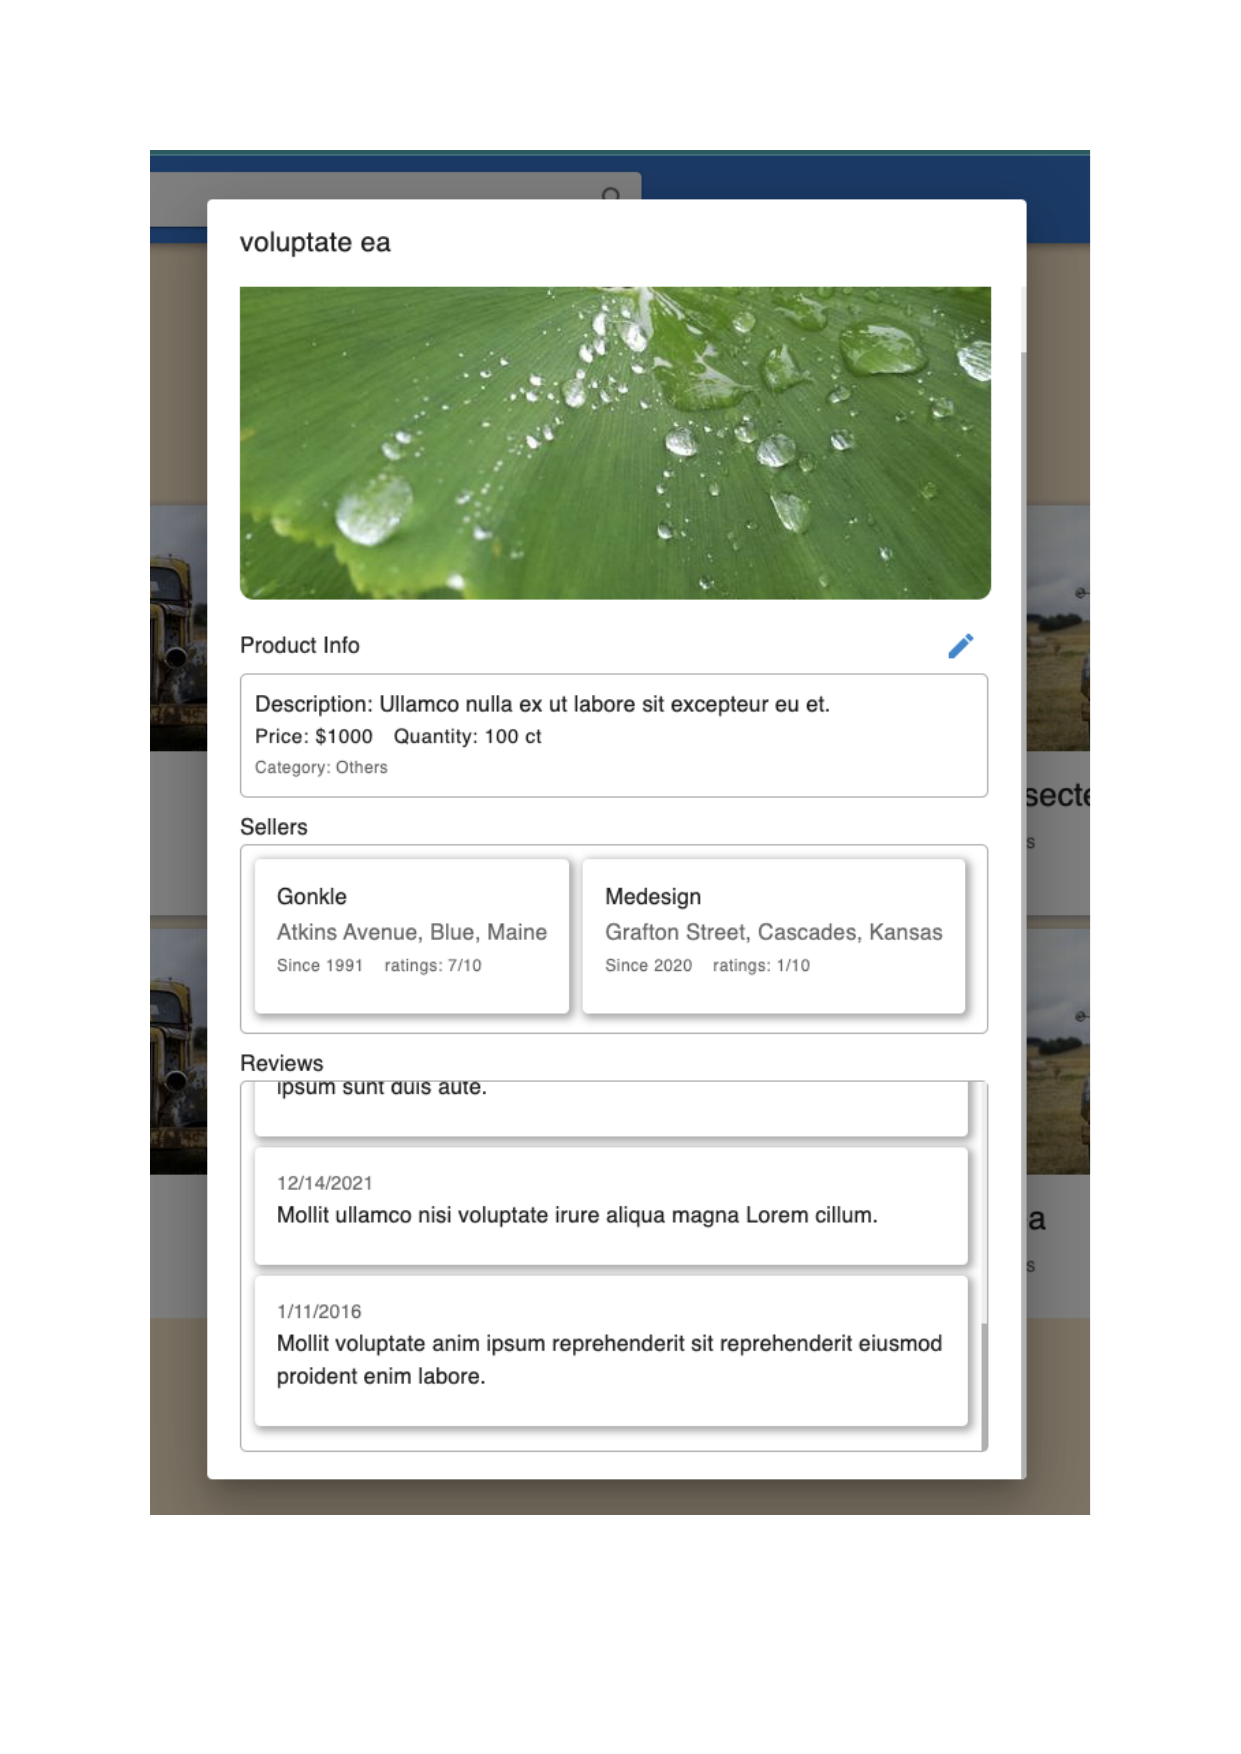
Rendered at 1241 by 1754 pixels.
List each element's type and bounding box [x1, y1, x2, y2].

picture [150, 150, 1091, 1515]
